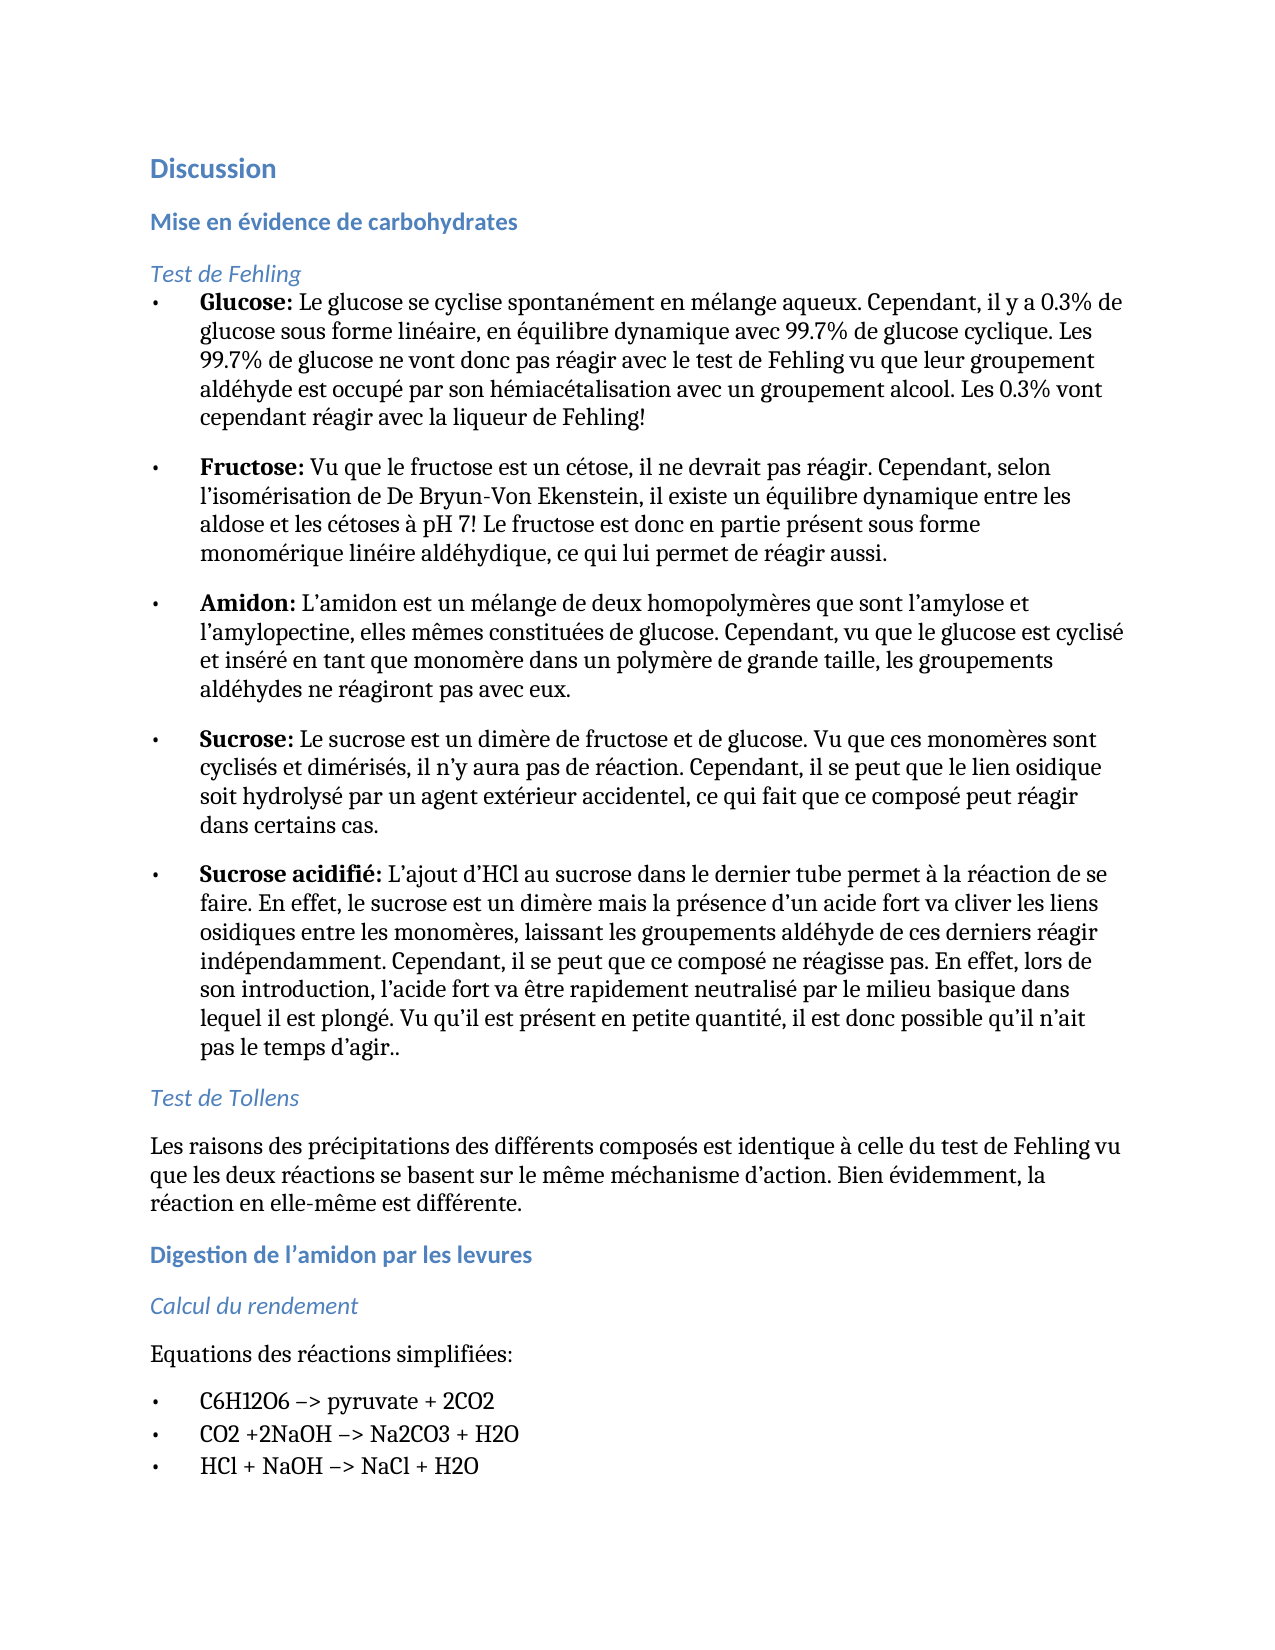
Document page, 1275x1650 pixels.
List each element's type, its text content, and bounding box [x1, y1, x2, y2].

list C6H12O6 –> pyruvate + 2CO2 [150, 1387, 1125, 1416]
list HCl + NaOH –> NaCl + H2O [150, 1452, 1125, 1481]
list Sucrose acidifié: L’ajout d’HCl au sucrose dans le dernier tube permet à la réaction de se faire. En effet, le sucrose est un dimère mais la présence d’un acide fort va cliver les liens osidiques entre les monomères, laissant les groupements aldéhyde de ces derniers réagir indépendamment. Cependant, il se peut que ce composé ne réagisse pas. En effet, lors de son introduction, l’acide fort va être rapidement neutralisé par le milieu basique dans lequel il est plongé. Vu qu’il est présent en petite quantité, il est donc possible qu’il n’ait pas le temps d’agir.. [150, 860, 1125, 1062]
list Fructose: Vu que le fructose est un cétose, il ne devrait pas réagir. Cependant, selon l’isomérisation de De Bryun-Von Ekenstein, il existe un équilibre dynamique entre les aldose et les cétoses à pH 7! Le fructose est donc en partie présent sous forme monomérique linéire aldéhydique, ce qui lui permet de réagir aussi. [150, 453, 1125, 568]
subtitle Calcul du rendement [150, 1290, 1125, 1321]
list Sucrose: Le sucrose est un dimère de fructose et de glucose. Vu que ces monomères sont cyclisés et dimérisés, il n’y aura pas de réaction. Cependant, il se peut que le lien osidique soit hydrolysé par un agent extérieur accidentel, ce qui fait que ce composé peut réagir dans certains cas. [150, 724, 1125, 839]
subtitle Test de Fehling [150, 258, 1125, 288]
list Amidon: L’amidon est un mélange de deux homopolymères que sont l’amylose et l’amylopectine, elles mêmes constituées de glucose. Cependant, vu que le glucose est cyclisé et inséré en tant que monomère dans un polymère de grande taille, les groupements aldéhydes ne réagiront pas avec eux. [150, 589, 1125, 704]
text Equations des réactions simplifiées: [150, 1339, 1125, 1368]
subtitle Test de Tollens [150, 1082, 1125, 1113]
subtitle Mise en évidence de carbohydrates [150, 206, 1125, 237]
subtitle Digestion de l’amidon par les levures [150, 1239, 1125, 1269]
text Les raisons des précipitations des différents composés est identique à celle du test de Fehling vu que les deux réactions se basent sur le même méchanisme d’action. Bien évidemment, la réaction en elle-même est différente. [150, 1132, 1125, 1218]
list CO2 +2NaOH –> Na2CO3 + H2O [150, 1419, 1125, 1448]
list Glucose: Le glucose se cyclise spontanément en mélange aqueux. Cependant, il y a 0.3% de glucose sous forme linéaire, en équilibre dynamique avec 99.7% de glucose cyclique. Les 99.7% de glucose ne vont donc pas réagir avec le test de Fehling vu que leur groupement aldéhyde est occupé par son hémiacétalisation avec un groupement alcool. Les 0.3% vont cependant réagir avec la liqueur de Fehling! [150, 288, 1125, 432]
subtitle Discussion [150, 150, 1125, 186]
